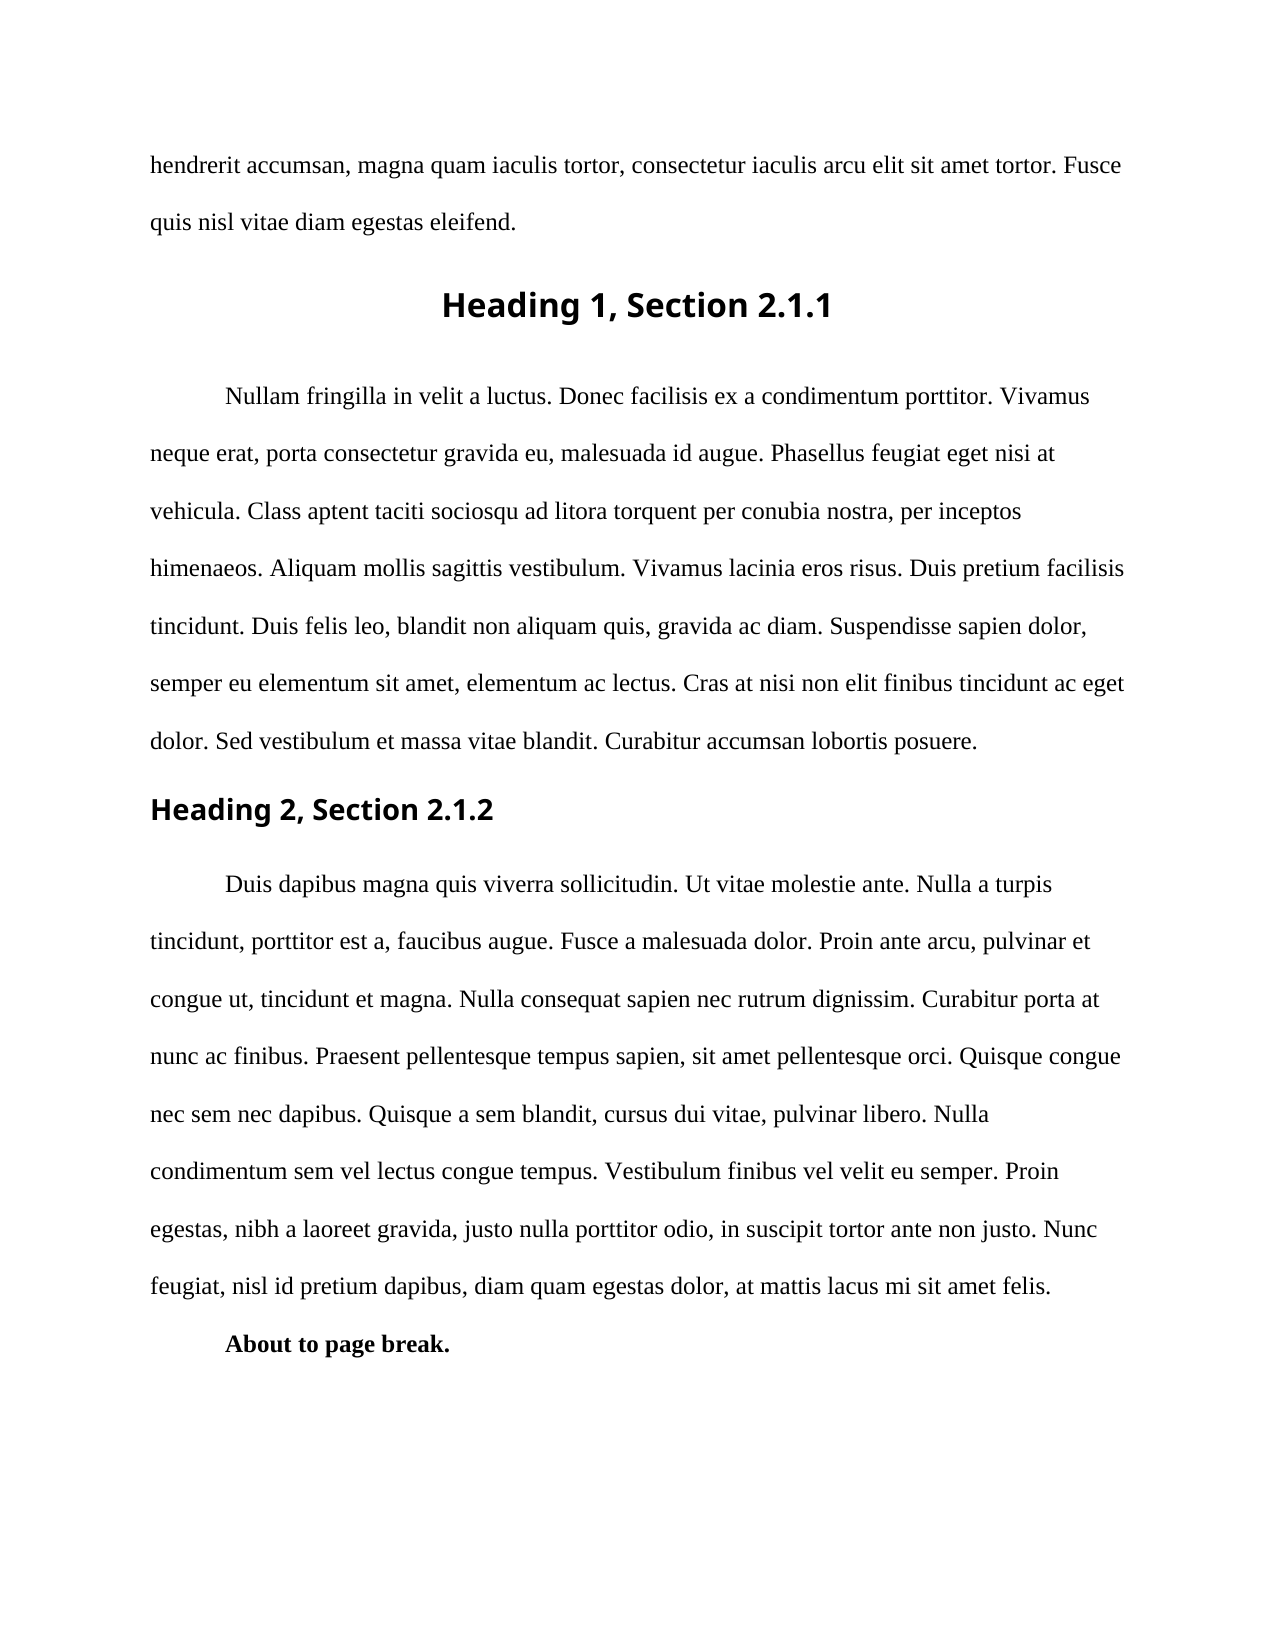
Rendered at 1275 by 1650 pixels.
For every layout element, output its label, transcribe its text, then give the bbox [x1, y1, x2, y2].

subtitle Heading 2, Section 2.1.2 [150, 789, 1125, 829]
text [150, 150, 1125, 236]
text Nullam fringilla in velit a luctus. Donec facilisis ex a condimentum porttitor. Vivamus neque erat, porta consectetur gravida eu, malesuada id augue. Phasellus feugiat eget nisi at vehicula. Class aptent taciti sociosqu ad litora torquent per conubia nostra, per inceptos himenaeos. Aliquam mollis sagittis vestibulum. Vivamus lacinia eros risus. Duis pretium facilisis tincidunt. Duis felis leo, blandit non aliquam quis, gravida ac diam. Suspendisse sapien dolor, semper eu elementum sit amet, elementum ac lectus. Cras at nisi non elit finibus tincidunt ac eget dolor. Sed vestibulum et massa vitae blandit. Curabitur accumsan lobortis posuere. [150, 381, 1125, 754]
text Duis dapibus magna quis viverra sollicitudin. Ut vitae molestie ante. Nulla a turpis tincidunt, porttitor est a, faucibus augue. Fusce a malesuada dolor. Proin ante arcu, pulvinar et congue ut, tincidunt et magna. Nulla consequat sapien nec rutrum dignissim. Curabitur porta at nunc ac finibus. Praesent pellentesque tempus sapien, sit amet pellentesque orci. Quisque congue nec sem nec dapibus. Quisque a sem blandit, cursus dui vitae, pulvinar libero. Nulla condimentum sem vel lectus congue tempus. Vestibulum finibus vel velit eu semper. Proin egestas, nibh a laoreet gravida, justo nulla porttitor odio, in suscipit tortor ante non justo. Nunc feugiat, nisl id pretium dapibus, diam quam egestas dolor, at mattis lacus mi sit amet felis. [150, 869, 1125, 1300]
text About to page break. [150, 1329, 1125, 1358]
subtitle Heading 1, Section 2.1.1 [150, 282, 1125, 327]
